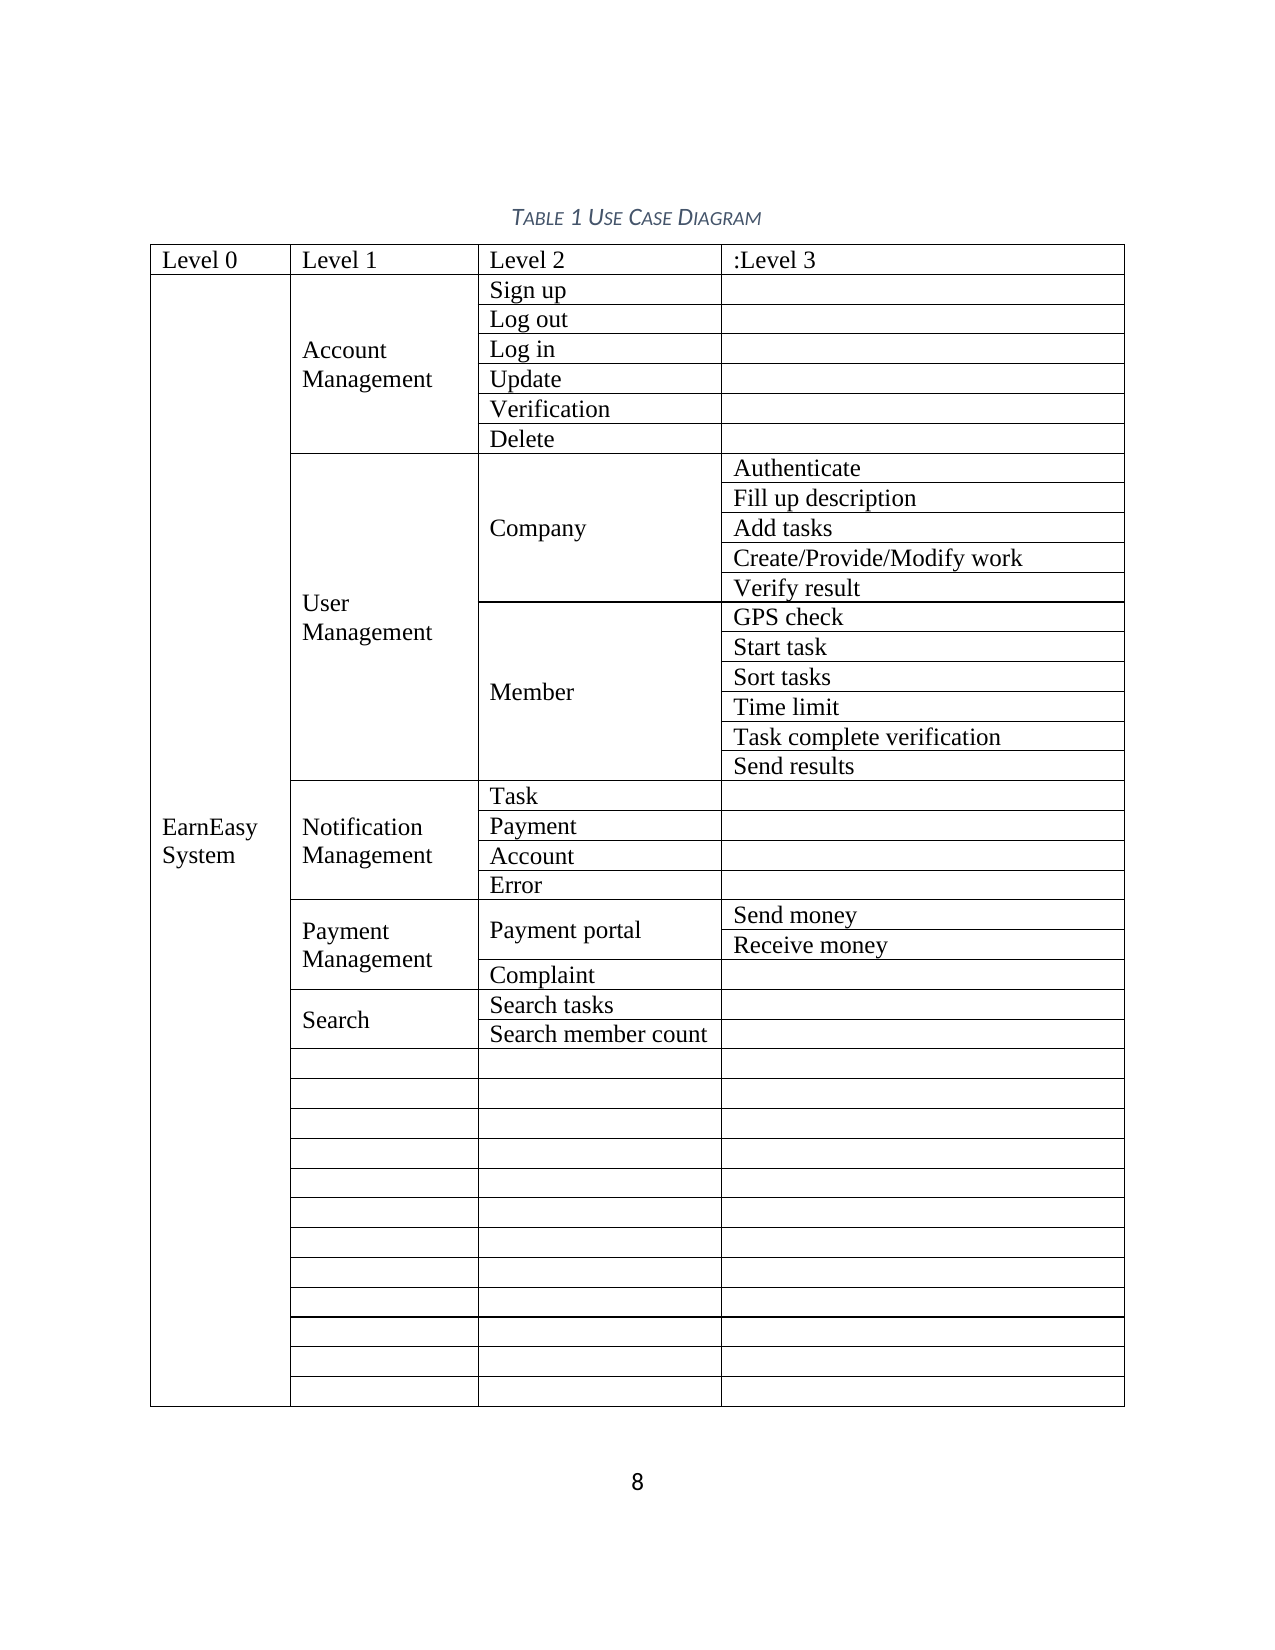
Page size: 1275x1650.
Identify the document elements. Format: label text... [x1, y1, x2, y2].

table_cell [722, 1109, 1124, 1138]
table_cell Verify result [722, 573, 1124, 601]
table_cell Search tasks [479, 990, 721, 1018]
table_cell Account Management [291, 275, 478, 452]
table_cell [722, 394, 1124, 423]
table_cell [722, 1228, 1124, 1257]
table_header Level 2 [479, 245, 721, 274]
table_cell Log in [479, 334, 721, 363]
text Table 1 Use Case Diagram [150, 201, 1125, 231]
table_cell [722, 275, 1124, 303]
table_cell Payment portal [479, 900, 721, 959]
table_cell [291, 1198, 478, 1227]
table_cell [291, 1377, 478, 1406]
table_cell EarnEasy System [151, 275, 290, 1406]
table_cell GPS check [722, 603, 1124, 631]
table_header :Level 3 [722, 245, 1124, 274]
table_cell [722, 841, 1124, 869]
table_cell Complaint [479, 960, 721, 989]
table_cell Member [479, 603, 721, 780]
table_cell Task complete verification [722, 722, 1124, 750]
table_cell [722, 1258, 1124, 1287]
table_cell [479, 1228, 721, 1257]
table_cell Time limit [722, 692, 1124, 721]
table_cell [479, 1288, 721, 1316]
table_cell [479, 1169, 721, 1197]
table_cell Send results [722, 751, 1124, 780]
table_cell [722, 424, 1124, 452]
table_cell [722, 811, 1124, 840]
table_cell [722, 990, 1124, 1018]
table_cell [291, 1109, 478, 1138]
table_cell Log out [479, 305, 721, 333]
table_cell Task [479, 781, 721, 810]
table_cell [722, 1347, 1124, 1376]
table_cell Delete [479, 424, 721, 452]
table_cell Payment Management [291, 900, 478, 989]
table_cell [479, 1049, 721, 1078]
table_cell [291, 1347, 478, 1376]
table_cell User Management [291, 454, 478, 780]
table_cell Company [479, 454, 721, 601]
table_cell [291, 1258, 478, 1287]
table_cell [722, 1049, 1124, 1078]
table_header Level 1 [291, 245, 478, 274]
table_cell [722, 960, 1124, 989]
table_cell [722, 1169, 1124, 1197]
table_cell [291, 1288, 478, 1316]
table_cell [722, 1139, 1124, 1167]
table_cell Payment [479, 811, 721, 840]
table_cell [291, 1228, 478, 1257]
table_cell [479, 1258, 721, 1287]
table_header Level 0 [151, 245, 290, 274]
table_cell [722, 1198, 1124, 1227]
table_cell [291, 1049, 478, 1078]
table_cell [479, 1079, 721, 1108]
table_cell [479, 1347, 721, 1376]
table_cell [479, 1198, 721, 1227]
table_cell Start task [722, 632, 1124, 661]
table_cell [479, 1109, 721, 1138]
table_cell [722, 1288, 1124, 1316]
table_cell [722, 364, 1124, 393]
table_cell [479, 1377, 721, 1406]
table_cell Search member count [479, 1020, 721, 1048]
table_cell [722, 1020, 1124, 1048]
table_cell [722, 781, 1124, 810]
table_cell Authenticate [722, 454, 1124, 482]
table_cell [291, 1139, 478, 1167]
table_cell [479, 1139, 721, 1167]
table_cell [722, 1079, 1124, 1108]
table_cell [291, 1318, 478, 1346]
table_cell Fill up description [722, 483, 1124, 512]
table_cell Search [291, 990, 478, 1048]
table_cell [722, 305, 1124, 333]
table_cell [722, 871, 1124, 899]
table_cell Account [479, 841, 721, 869]
table_cell Create/Provide/Modify work [722, 543, 1124, 572]
table_cell Update [479, 364, 721, 393]
table_cell [722, 1318, 1124, 1346]
table_cell Add tasks [722, 513, 1124, 542]
table_cell Verification [479, 394, 721, 423]
table_cell Send money [722, 900, 1124, 929]
table_cell Receive money [722, 930, 1124, 959]
table_cell [291, 1169, 478, 1197]
table_cell [479, 1318, 721, 1346]
table_cell Error [479, 871, 721, 899]
table_cell Notification Management [291, 781, 478, 899]
table_cell [722, 1377, 1124, 1406]
table_cell [291, 1079, 478, 1108]
table_cell Sort tasks [722, 662, 1124, 691]
table_cell [722, 334, 1124, 363]
table_cell Sign up [479, 275, 721, 303]
